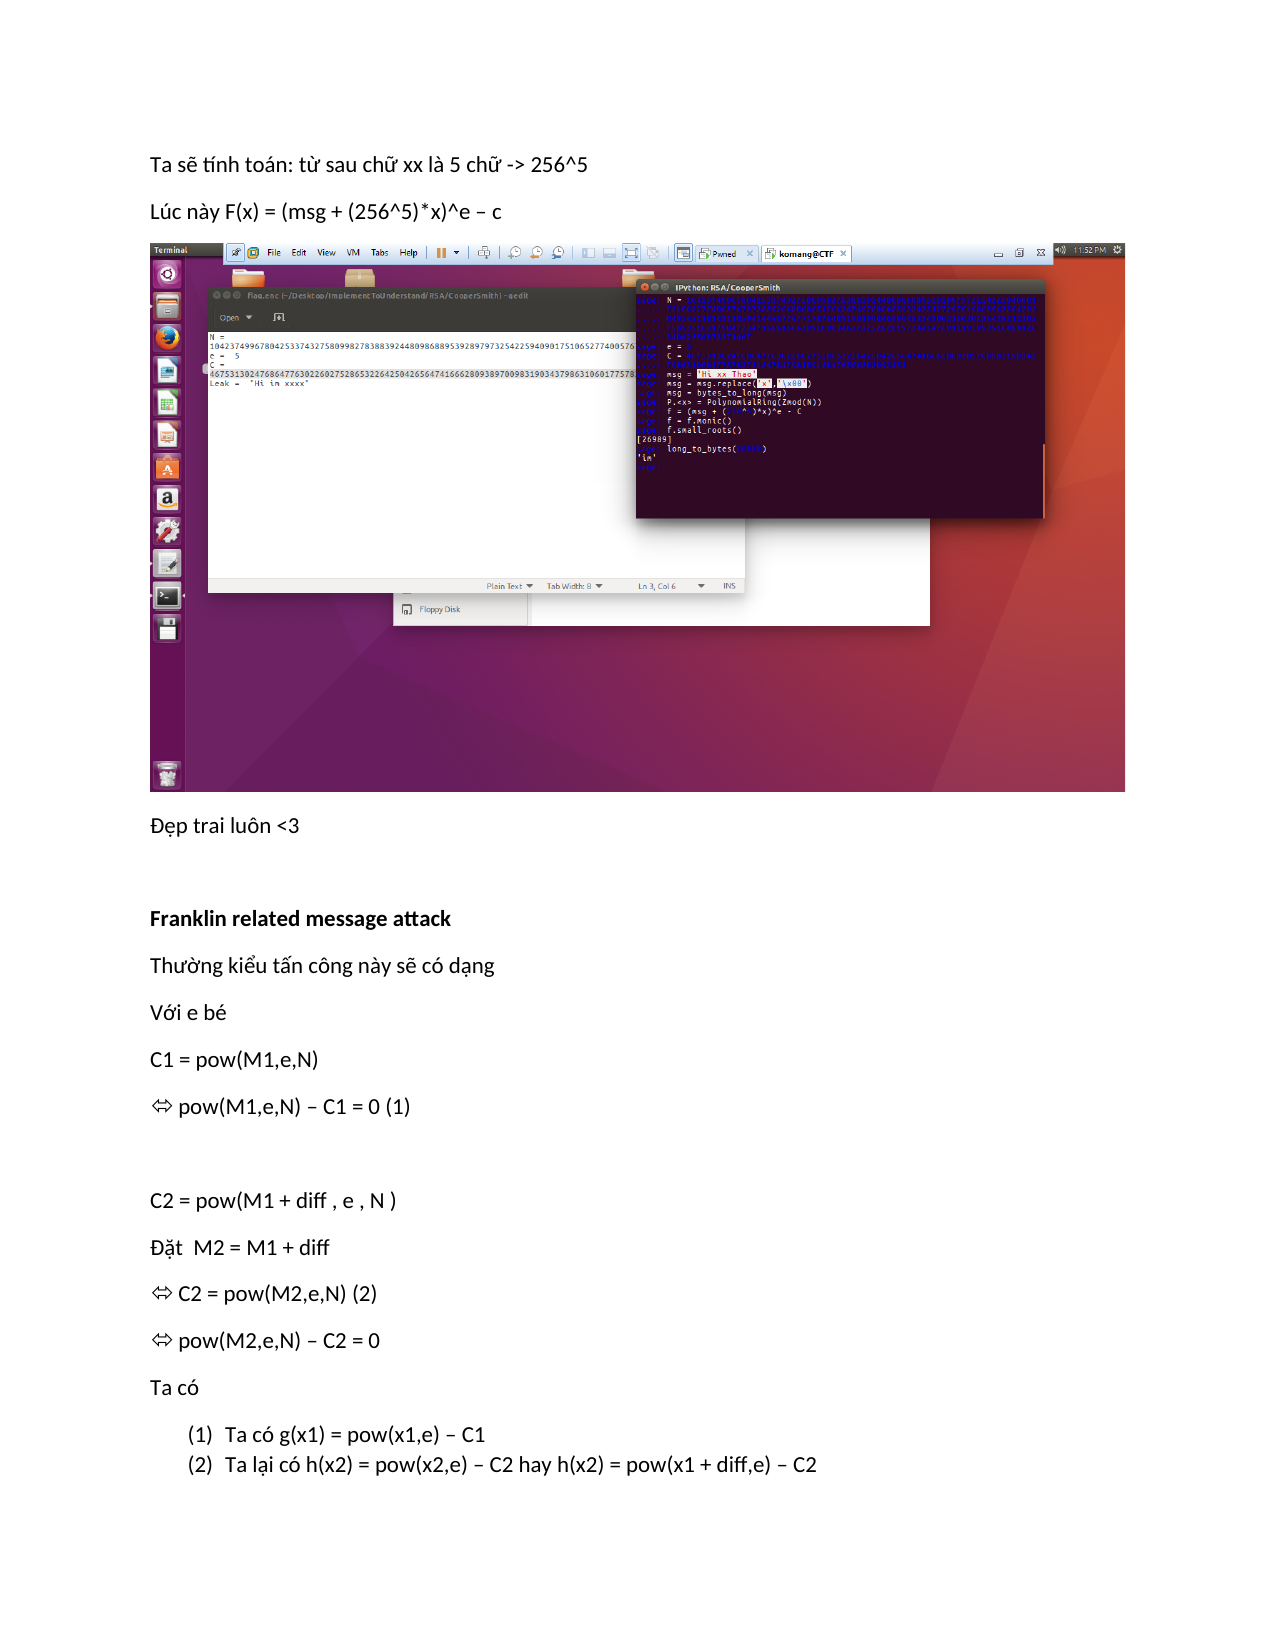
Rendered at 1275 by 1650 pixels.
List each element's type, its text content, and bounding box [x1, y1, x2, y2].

text Thường kiểu tấn công này sẽ có dạng [150, 951, 1125, 979]
text Với e bé [150, 998, 1125, 1026]
text Franklin related message attack [150, 904, 1125, 932]
list Ta có g(x1) = pow(x1,e) – C1 [187, 1420, 1125, 1448]
text pow(M2,e,N) – C2 = 0 [150, 1326, 1125, 1354]
text Ta có [150, 1373, 1125, 1401]
text C2 = pow(M1 + diff , e , N ) [150, 1186, 1125, 1214]
text Lúc này F(x) = (msg + (256^5)*x)^e – c [150, 197, 1125, 225]
text pow(M1,e,N) – C1 = 0 (1) [150, 1092, 1125, 1120]
text C1 = pow(M1,e,N) [150, 1045, 1125, 1073]
text Đặt M2 = M1 + diff [150, 1233, 1125, 1261]
text C2 = pow(M2,e,N) (2) [150, 1279, 1125, 1307]
list Ta lại có h(x2) = pow(x2,e) – C2 hay h(x2) = pow(x1 + diff,e) – C2 [187, 1450, 1125, 1478]
text Đẹp trai luôn <3 [150, 811, 1125, 839]
text Ta sẽ tính toán: từ sau chữ xx là 5 chữ -> 256^5 [150, 150, 1125, 178]
picture [150, 243, 1125, 792]
